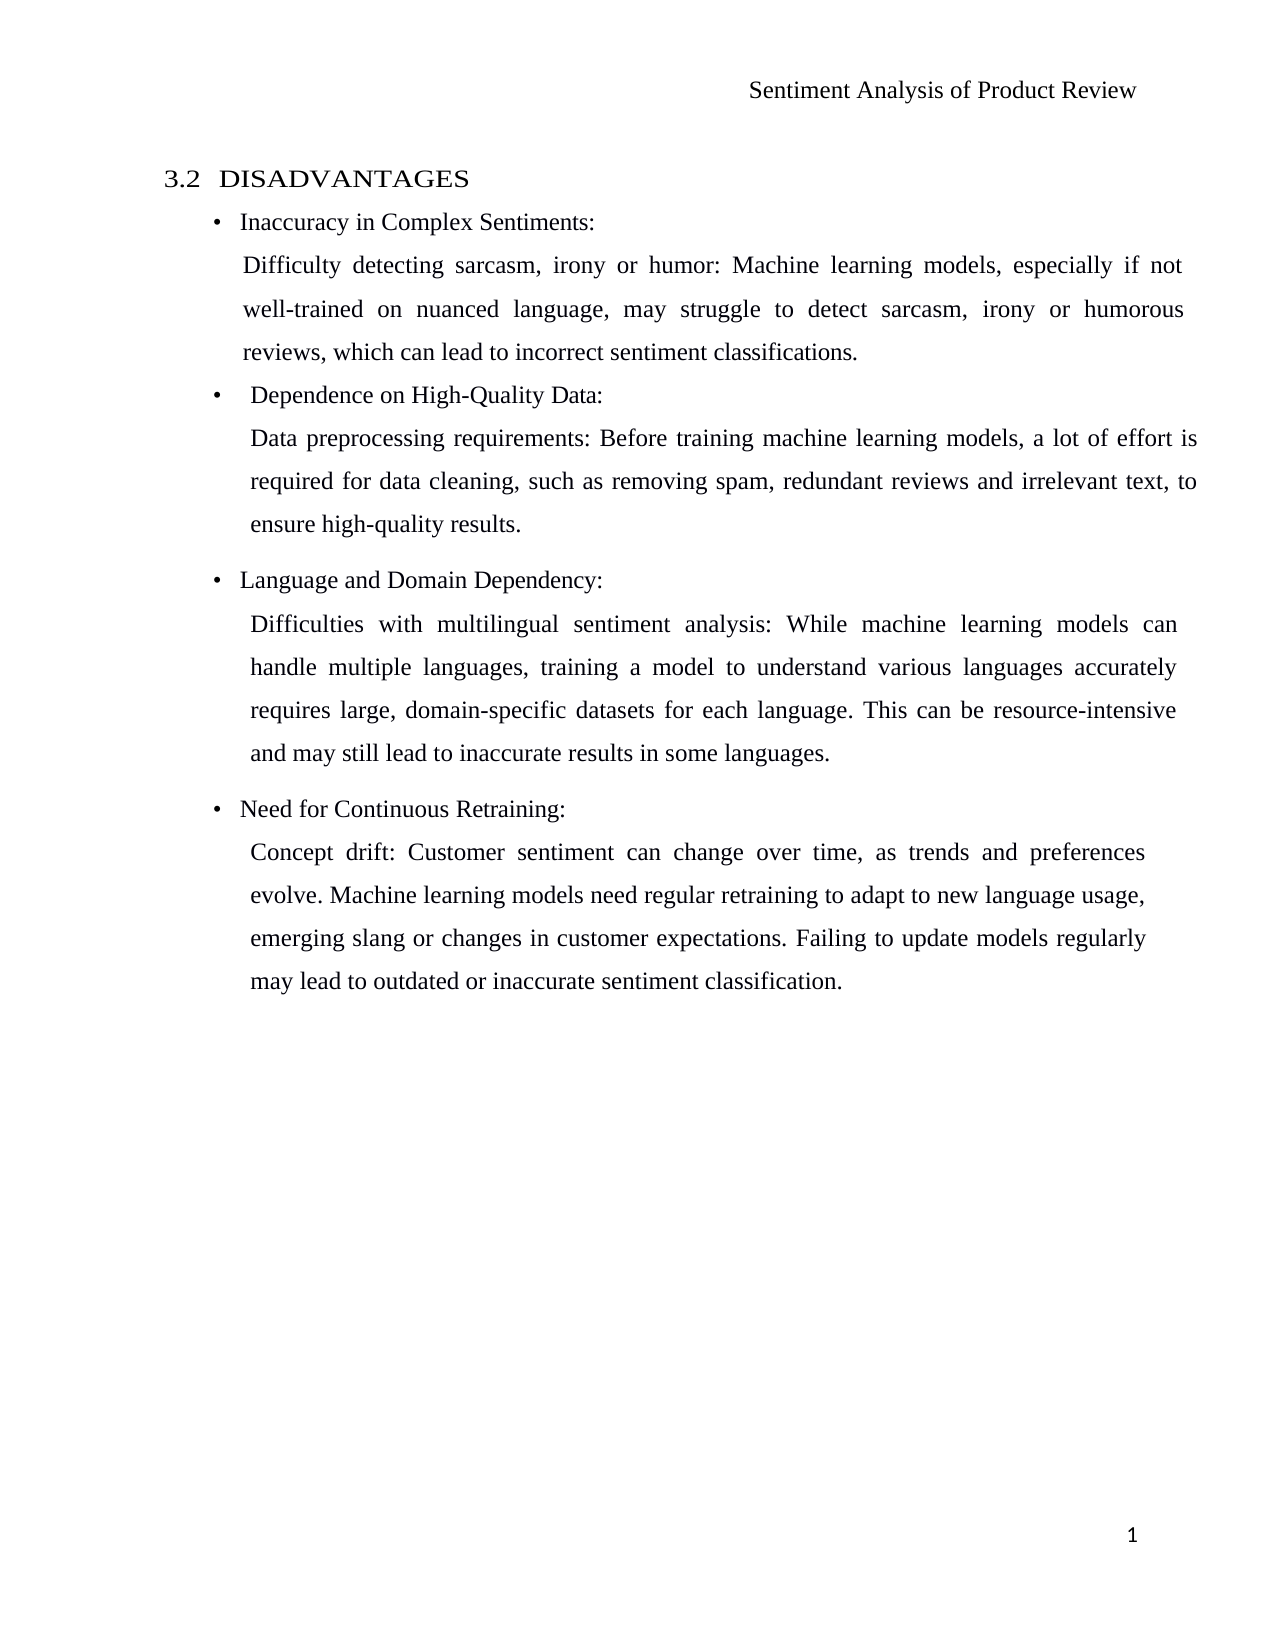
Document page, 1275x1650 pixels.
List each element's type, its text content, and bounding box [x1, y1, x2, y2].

list Data preprocessing requirements: Before training machine learning models, a lot of effort is required for data cleaning, such as removing spam, redundant reviews and irrelevant text, to ensure high-quality results. [250, 423, 1198, 538]
list Language and Domain Dependency: [213, 565, 1214, 594]
list Inaccuracy in Complex Sentiments: [213, 207, 1214, 236]
list Dependence on High-Quality Data: [213, 380, 1184, 409]
subtitle 3.2 DISADVANTAGES [69, 164, 1214, 193]
list Need for Continuous Retraining: [213, 794, 1214, 823]
list Concept drift: Customer sentiment can change over time, as trends and preferences evolve. Machine learning models need regular retraining to adapt to new language usage, emerging slang or changes in customer expectations. Failing to update models regularly may lead to outdated or inaccurate sentiment classification. [250, 837, 1146, 995]
list Difficulties with multilingual sentiment analysis: While machine learning models can handle multiple languages, training a model to understand various languages accurately requires large, domain-specific datasets for each language. This can be resource-intensive and may still lead to inaccurate results in some languages. [250, 609, 1178, 767]
list Difficulty detecting sarcasm, irony or humor: Machine learning models, especially if not well-trained on nuanced language, may struggle to detect sarcasm, irony or humorous reviews, which can lead to incorrect sentiment classifications. [243, 251, 1184, 366]
